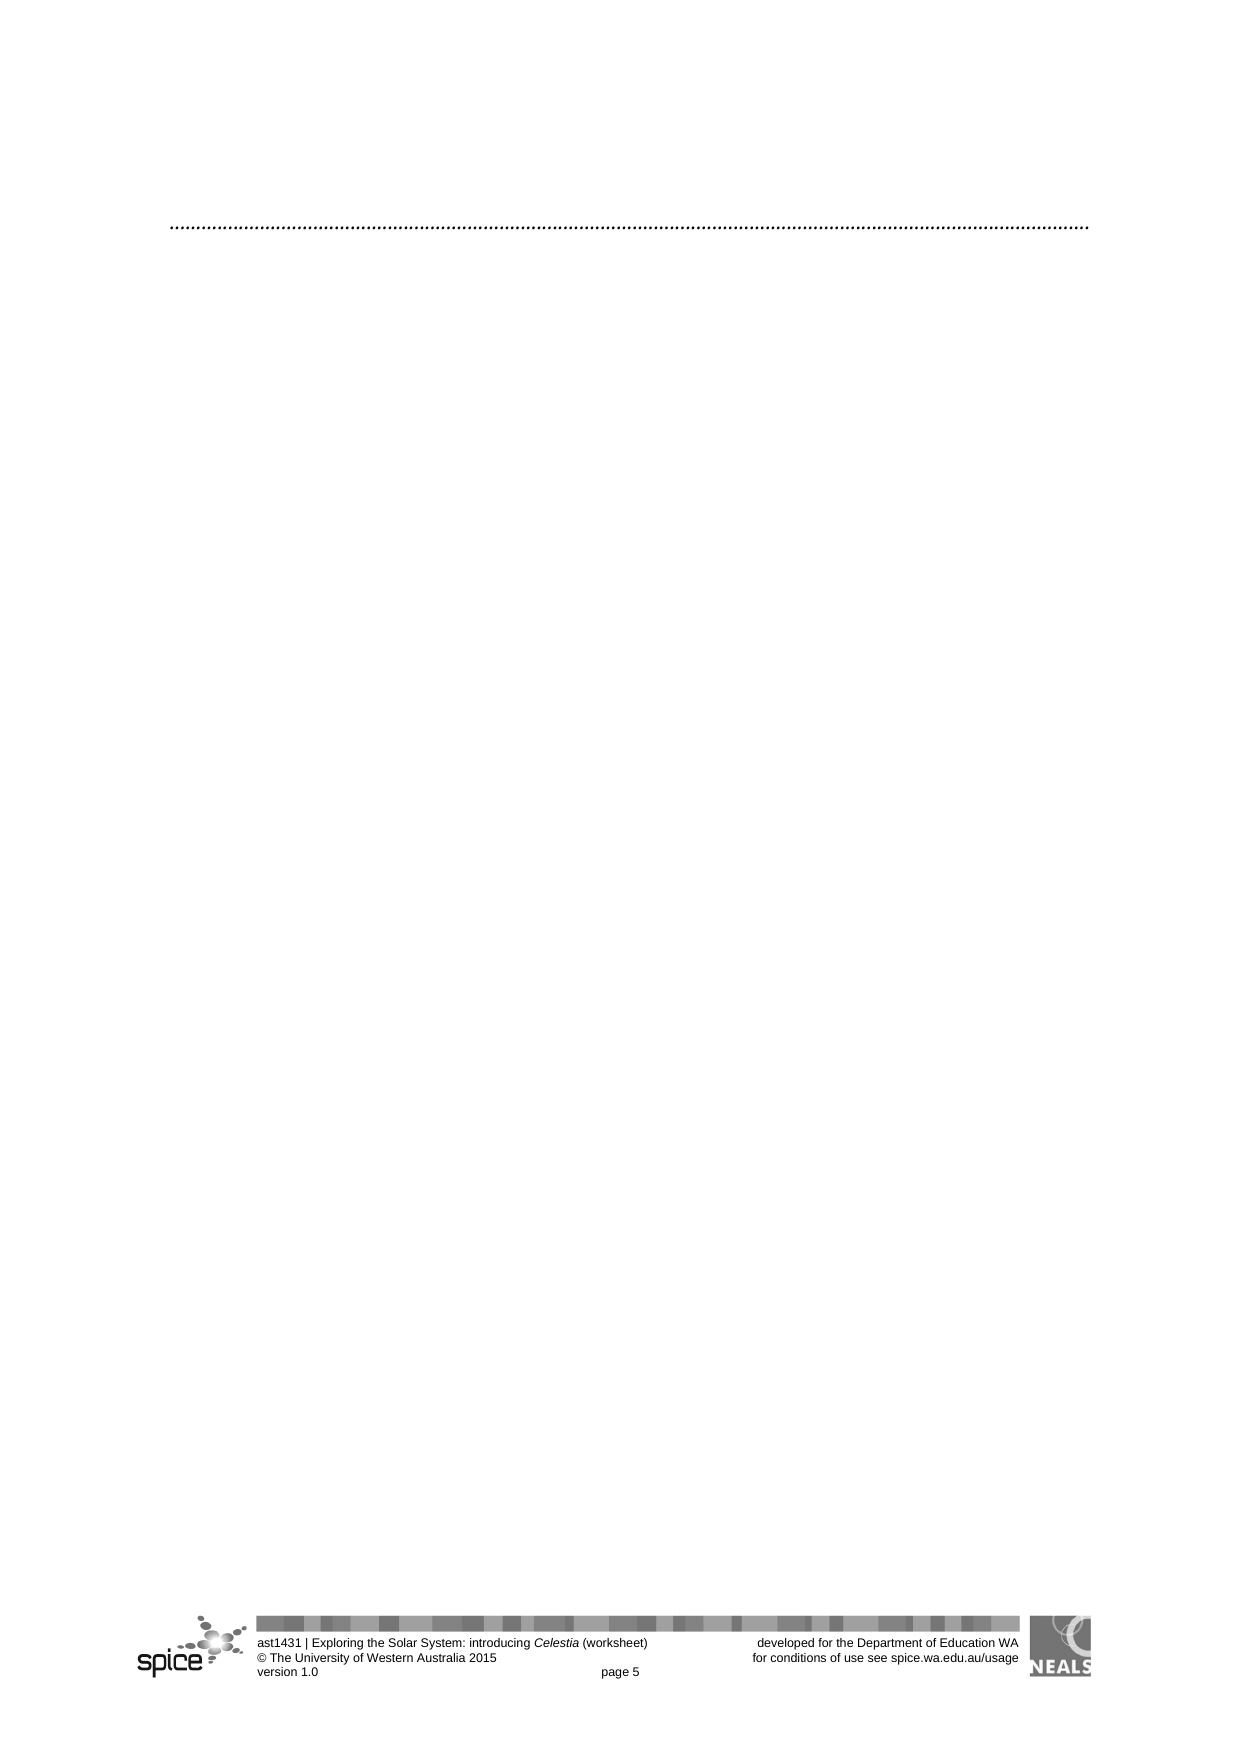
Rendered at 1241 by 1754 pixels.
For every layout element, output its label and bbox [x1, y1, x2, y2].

picture [133, 1608, 1094, 1688]
